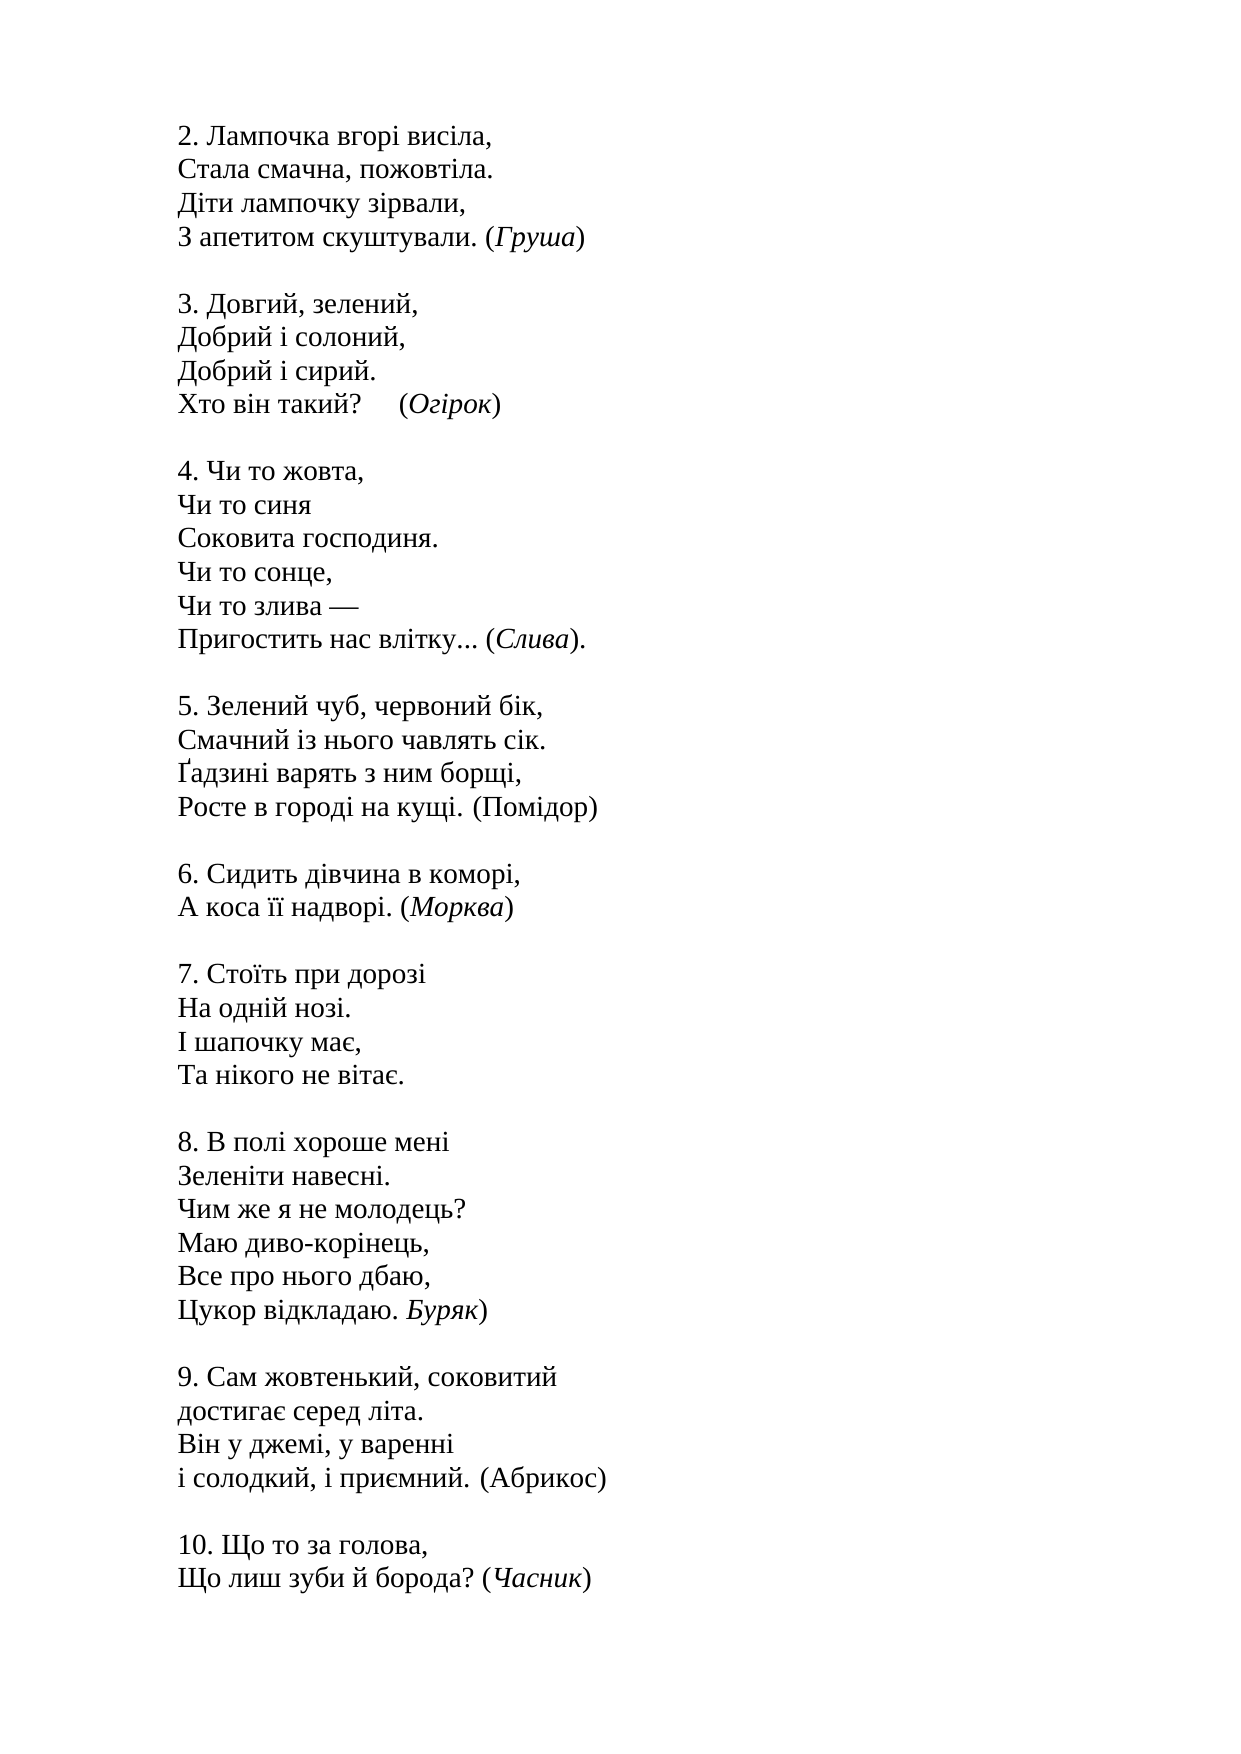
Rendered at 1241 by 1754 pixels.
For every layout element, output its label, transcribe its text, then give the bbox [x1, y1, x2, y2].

text На одній нозі. [177, 990, 1152, 1024]
text 10. Що то за голова, [177, 1527, 1152, 1560]
text Пригостить нас влітку... (Слива). [177, 621, 1152, 655]
text 3. Довгий, зелений, [177, 286, 1152, 319]
text 9. Сам жовтенький, соковитий достигає серед літа. Він у джемі, у варенні і солодкий, і приємний. (Абрикос) [177, 1359, 1152, 1493]
text Чи то сонце, [177, 554, 1152, 588]
text І шапочку має, [177, 1024, 1152, 1057]
text 5. Зелений чуб, червоний бік, [177, 688, 1152, 722]
text Чим же я не молодець? [177, 1191, 1152, 1225]
text Хто він такий? (Огірок) [177, 386, 1152, 420]
text Цукор відкладаю. Буряк) [177, 1292, 1152, 1326]
text 8. В полі хороше мені [177, 1124, 1152, 1158]
text 7. Стоїть при дорозі [177, 957, 1152, 990]
text Ґадзині варять з ним борщі, [177, 755, 1152, 789]
text Чи то злива — [177, 588, 1152, 621]
text Зеленіти навесні. [177, 1158, 1152, 1191]
text Чи то синя [177, 487, 1152, 521]
text Добрий і сирий. [177, 353, 1152, 386]
text З апетитом скуштували. (Груша) [177, 219, 1152, 252]
text Смачний із нього чавлять сік. [177, 722, 1152, 755]
text Діти лампочку зірвали, [177, 185, 1152, 219]
text Стала смачна, пожовтіла. [177, 152, 1152, 185]
text 6. Сидить дівчина в коморі, [177, 856, 1152, 889]
text Все про нього дбаю, [177, 1258, 1152, 1292]
text Та нікого не вітає. [177, 1057, 1152, 1091]
text А коса її надворі. (Морква) [177, 889, 1152, 923]
text 4. Чи то жовта, [177, 453, 1152, 487]
text Що лиш зуби й борода? (Часник) [177, 1560, 1152, 1594]
text Маю диво-корінець, [177, 1225, 1152, 1258]
text 2. Лампочка вгорі висіла, [177, 118, 1152, 152]
text Росте в городі на кущі. (Помідор) [177, 789, 1152, 822]
text Соковита господиня. [177, 521, 1152, 554]
text Добрий і солоний, [177, 319, 1152, 353]
